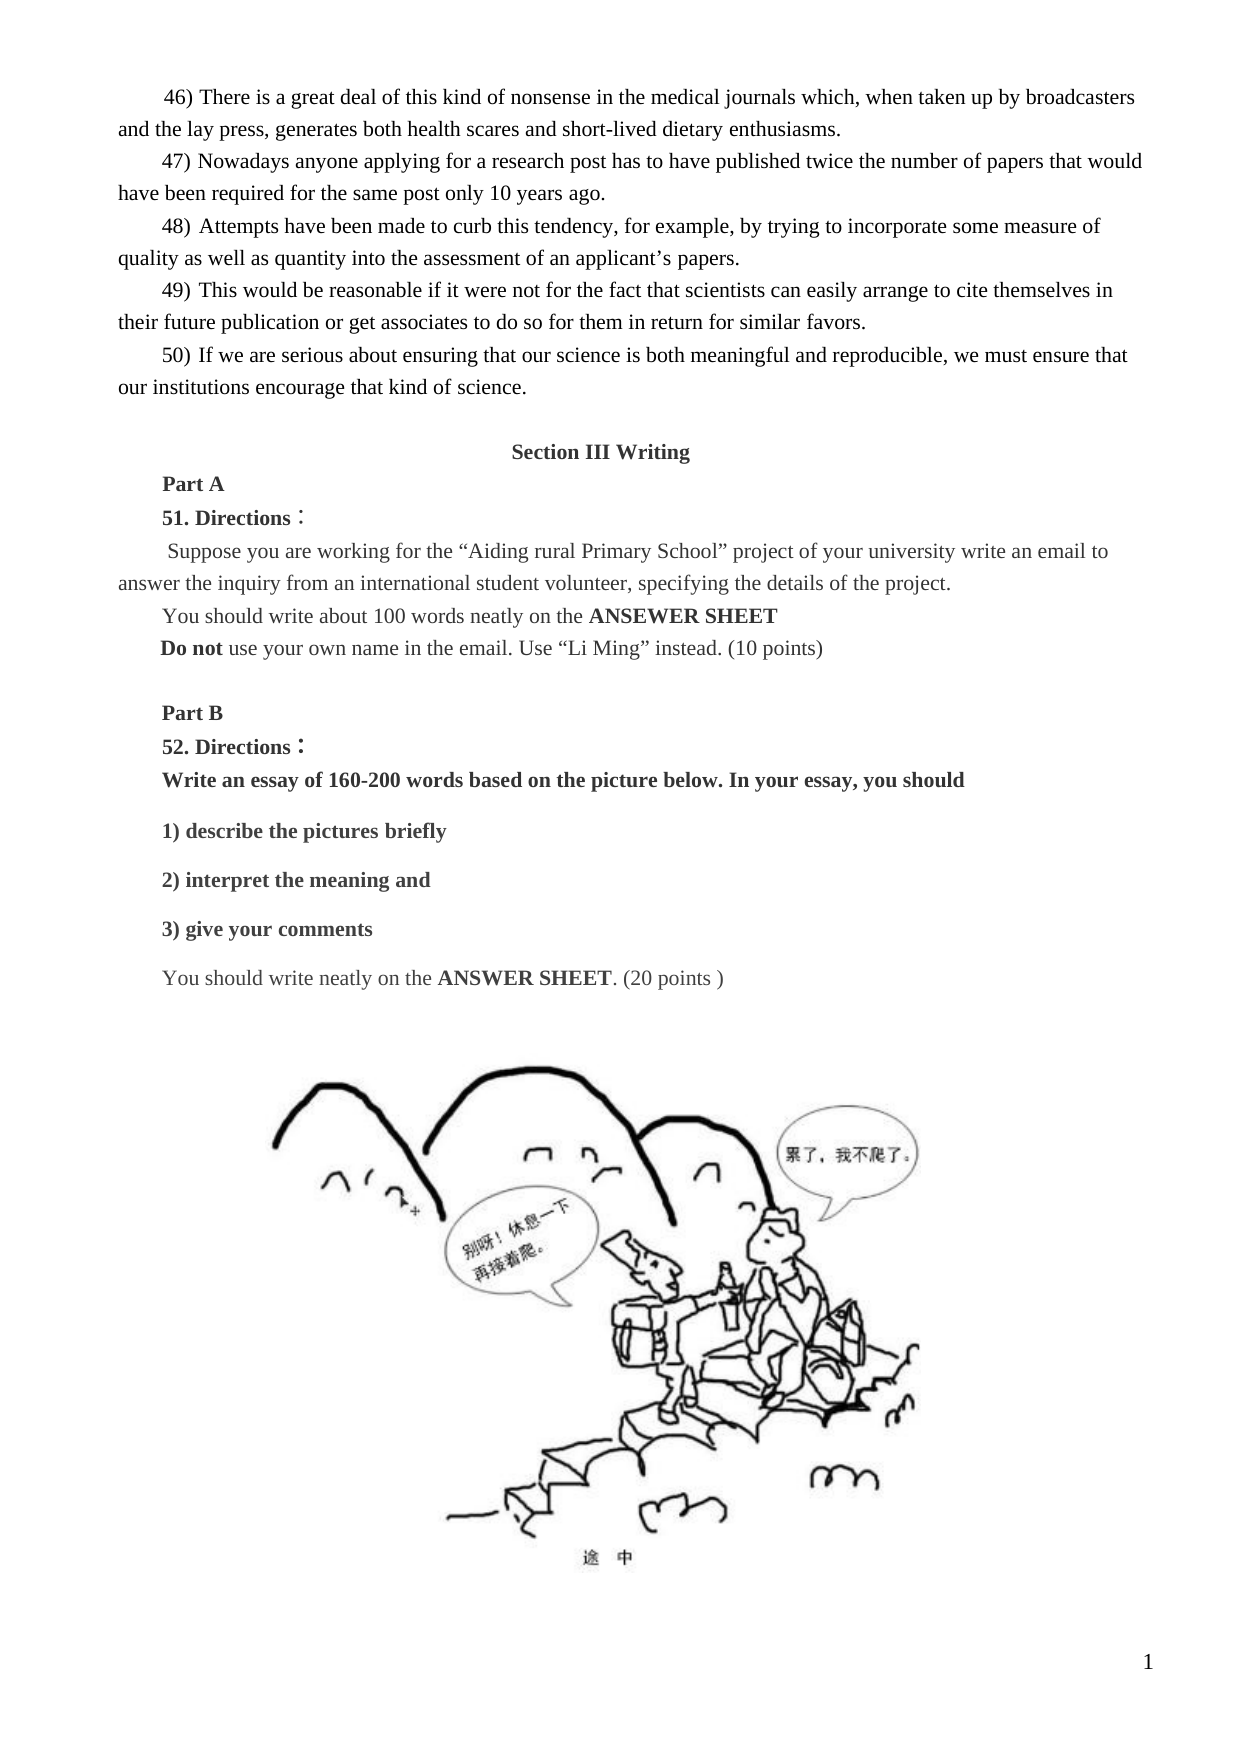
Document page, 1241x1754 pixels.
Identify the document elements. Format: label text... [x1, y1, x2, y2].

text Do not use your own name in the email. Use “Li Ming” instead. (10 points) [160, 635, 1173, 660]
list Directions： [162, 731, 1173, 761]
list give your comments [162, 916, 1173, 941]
subtitle Part B [162, 700, 1173, 725]
list interpret the meaning and [162, 867, 1173, 892]
text Suppose you are working for the “Aiding rural Primary School” project of your university write an email to answer the inquiry from an international student volunteer, specifying the details of the project. [118, 538, 1169, 596]
list There is a great deal of this kind of nonsense in the medical journals which, when taken up by broadcasters and the lay press, generates both health scares and short-lived dietary enthusiasms. [118, 84, 1155, 141]
list Directions： [162, 502, 1173, 532]
list describe the pictures briefly [162, 818, 1173, 843]
list If we are serious about ensuring that our science is both meaningful and reproducible, we must ensure that our institutions encourage that kind of science. [118, 342, 1156, 399]
text You should write about 100 words neatly on the ANSEWER SHEET [162, 603, 1173, 628]
subtitle Section III Writing [488, 439, 713, 464]
text Part A [162, 471, 1173, 496]
text You should write neatly on the ANSWER SHEET. (20 points ) [162, 965, 1173, 990]
list Attempts have been made to curb this tendency, for example, by trying to incorporate some measure of quality as well as quantity into the assessment of an applicant’s papers. [118, 213, 1155, 270]
list Nowadays anyone applying for a research post has to have published twice the number of papers that would have been required for the same post only 10 years ago. [118, 148, 1155, 206]
picture [265, 1053, 921, 1573]
list This would be reasonable if it were not for the fact that scientists can easily arrange to cite themselves in their future publication or get associates to do so for them in return for similar favors. [118, 277, 1156, 334]
text Write an essay of 160-200 words based on the picture below. In your essay, you should [162, 767, 1173, 792]
